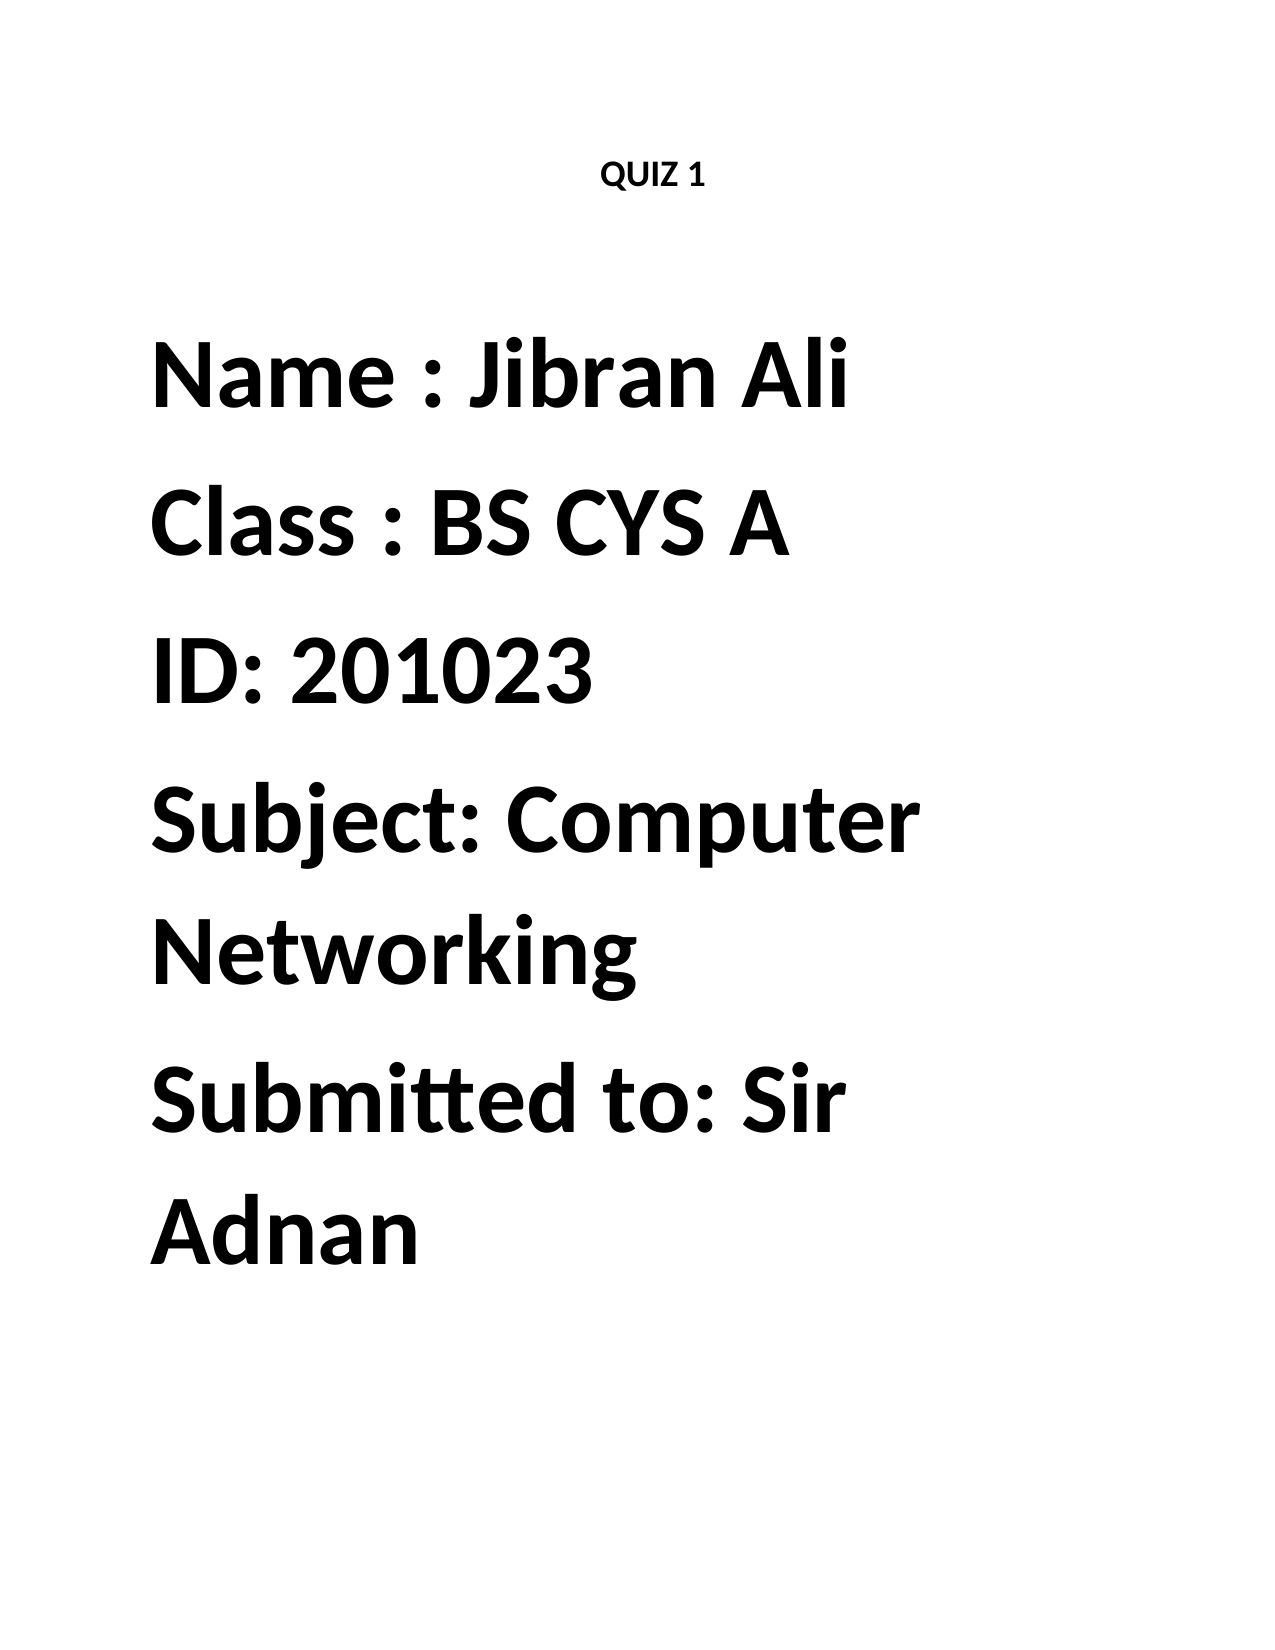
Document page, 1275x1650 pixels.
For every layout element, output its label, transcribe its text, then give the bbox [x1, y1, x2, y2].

text Class : BS CYS A [150, 458, 1125, 580]
text Submitted to: Sir Adnan [150, 1035, 1125, 1289]
text QUIZ 1 [600, 150, 1125, 196]
text Subject: Computer Networking [150, 755, 1125, 1009]
text Name : Jibran Ali [150, 310, 1125, 432]
text ID: 201023 [150, 607, 1125, 729]
